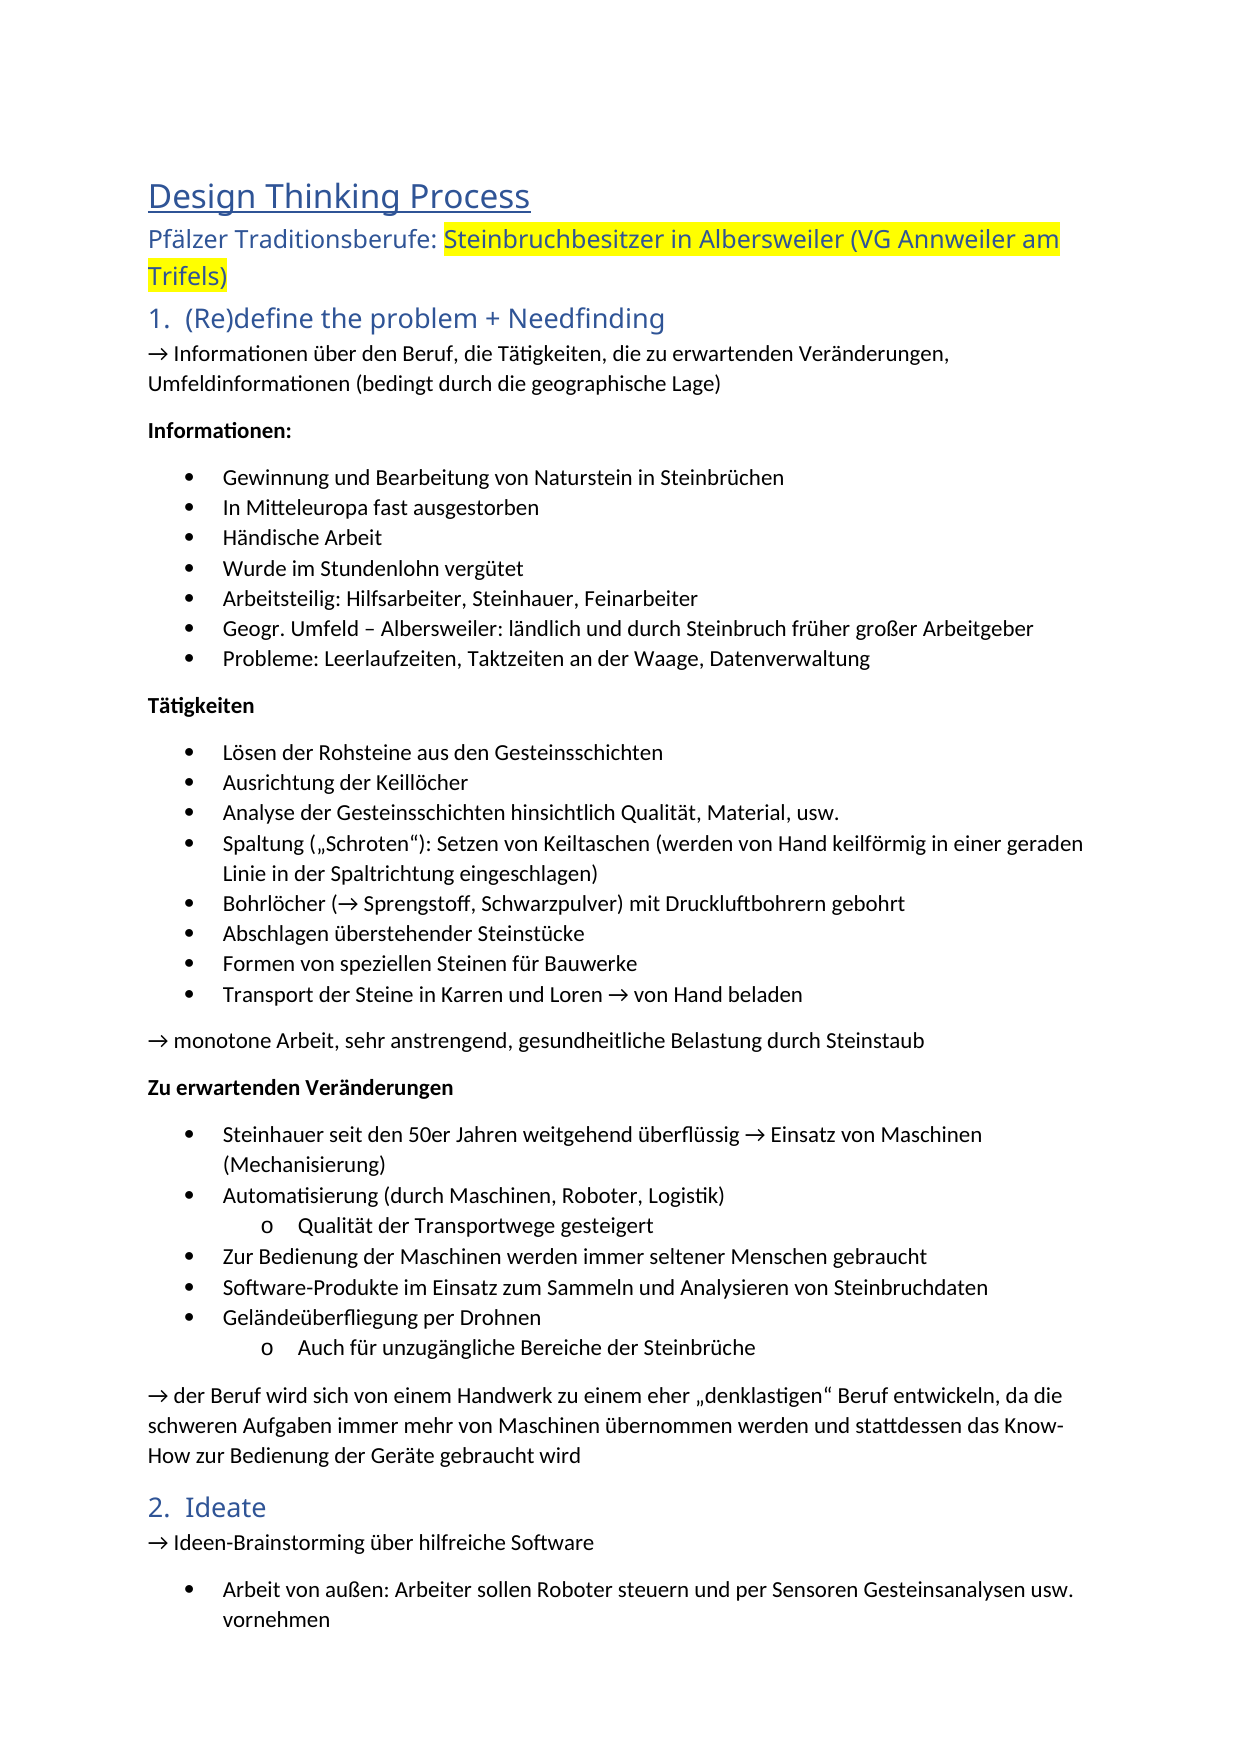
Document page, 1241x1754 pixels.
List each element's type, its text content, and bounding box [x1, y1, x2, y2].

list Wurde im Stundenlohn vergütet [185, 554, 1093, 582]
list Händische Arbeit [185, 523, 1093, 551]
subtitle Design Thinking Process [148, 173, 1093, 218]
list Steinhauer seit den 50er Jahren weitgehend überflüssig → Einsatz von Maschinen (Mechanisierung) [185, 1120, 1093, 1178]
list Probleme: Leerlaufzeiten, Taktzeiten an der Waage, Datenverwaltung [185, 644, 1093, 672]
text → monotone Arbeit, sehr anstrengend, gesundheitliche Belastung durch Steinstaub [148, 1027, 1093, 1054]
list Lösen der Rohsteine aus den Gesteinsschichten [185, 738, 1093, 766]
text → der Beruf wird sich von einem Handwerk zu einem eher „denklastigen“ Beruf entwickeln, da die schweren Aufgaben immer mehr von Maschinen übernommen werden und stattdessen das Know-How zur Bedienung der Geräte gebraucht wird [148, 1381, 1093, 1469]
text → Ideen-Brainstorming über hilfreiche Software [148, 1528, 1093, 1556]
list Geländeüberfliegung per Drohnen [185, 1303, 1093, 1331]
list Abschlagen überstehender Steinstücke [185, 919, 1093, 947]
list Spaltung („Schroten“): Setzen von Keiltaschen (werden von Hand keilförmig in einer geraden Linie in der Spaltrichtung eingeschlagen) [185, 829, 1093, 887]
list Auch für unzugängliche Bereiche der Steinbrüche [260, 1333, 1093, 1362]
list Arbeitsteilig: Hilfsarbeiter, Steinhauer, Feinarbeiter [185, 584, 1093, 612]
list Transport der Steine in Karren und Loren → von Hand beladen [185, 980, 1093, 1008]
list Geogr. Umfeld – Albersweiler: ländlich und durch Steinbruch früher großer Arbeitgeber [185, 614, 1093, 642]
list Bohrlöcher (→ Sprengstoff, Schwarzpulver) mit Druckluftbohrern gebohrt [185, 889, 1093, 917]
text Informationen: [148, 416, 1093, 444]
list Analyse der Gesteinsschichten hinsichtlich Qualität, Material, usw. [185, 798, 1093, 826]
list Zur Bedienung der Maschinen werden immer seltener Menschen gebraucht [185, 1242, 1093, 1270]
subtitle (Re)define the problem + Needfinding [148, 299, 1093, 336]
list Ausrichtung der Keillöcher [185, 768, 1093, 796]
text Zu erwartenden Veränderungen [148, 1073, 1093, 1101]
list Formen von speziellen Steinen für Bauwerke [185, 949, 1093, 977]
text → Informationen über den Beruf, die Tätigkeiten, die zu erwartenden Veränderungen, Umfeldinformationen (bedingt durch die geographische Lage) [148, 339, 1093, 397]
list Arbeit von außen: Arbeiter sollen Roboter steuern und per Sensoren Gesteinsanalysen usw. vornehmen [185, 1575, 1093, 1633]
list Qualität der Transportwege gesteigert [260, 1211, 1093, 1240]
subtitle Pfälzer Traditionsberufe: Steinbruchbesitzer in Albersweiler (VG Annweiler am Trifels) [148, 222, 1093, 292]
list In Mitteleuropa fast ausgestorben [185, 493, 1093, 521]
list Automatisierung (durch Maschinen, Roboter, Logistik) [185, 1181, 1093, 1209]
list Software-Produkte im Einsatz zum Sammeln und Analysieren von Steinbruchdaten [185, 1273, 1093, 1301]
list Gewinnung und Bearbeitung von Naturstein in Steinbrüchen [185, 463, 1093, 491]
text Tätigkeiten [148, 691, 1093, 719]
subtitle Ideate [148, 1488, 1093, 1525]
